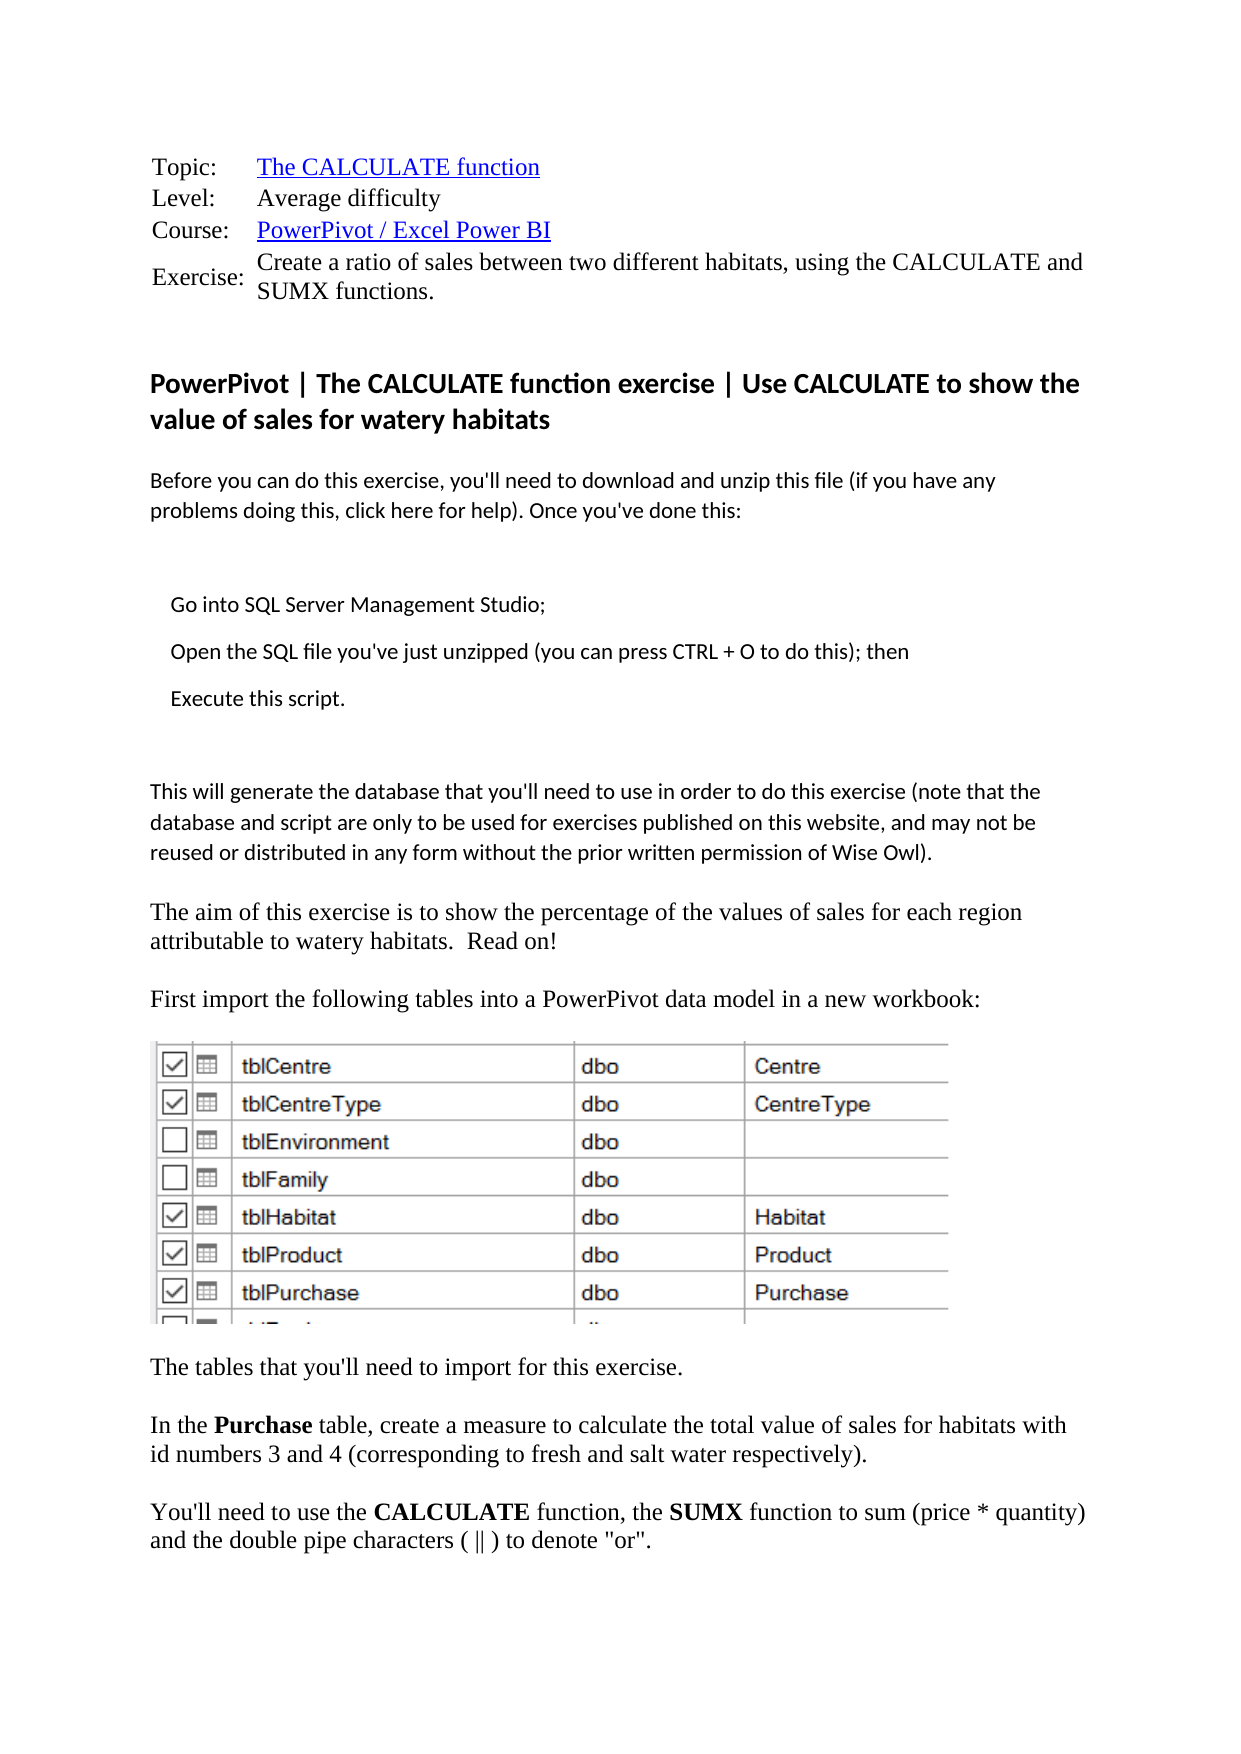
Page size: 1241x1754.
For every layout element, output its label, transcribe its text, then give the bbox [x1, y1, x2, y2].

text First import the following tables into a PowerPivot data model in a new workbook: [150, 984, 1090, 1013]
text You'll need to use the CALCULATE function, the SUMX function to sum (price * quantity) and the double pipe characters ( || ) to denote "or". [150, 1497, 1090, 1554]
table_cell PowerPivot / Excel Power BI [255, 214, 1090, 246]
text In the Purchase table, create a measure to calculate the total value of sales for habitats with id numbers 3 and 4 (corresponding to fresh and salt water respectively). [150, 1410, 1090, 1468]
table_cell Exercise: [150, 246, 255, 306]
text The tables that you'll need to import for this exercise. [150, 1352, 1090, 1381]
text Open the SQL file you've just unzipped (you can press CTRL + O to do this); then [150, 637, 1090, 665]
text PowerPivot | The CALCULATE function exercise | Use CALCULATE to show the value of sales for watery habitats [150, 366, 1090, 437]
table_cell Topic: [150, 150, 255, 182]
text The aim of this exercise is to show the percentage of the values of sales for each region attributable to watery habitats. Read on! [150, 897, 1090, 955]
table_cell Create a ratio of sales between two different habitats, using the CALCULATE and SUMX functions. [255, 246, 1090, 306]
text This will generate the database that you'll need to use in order to do this exercise (note that the database and script are only to be used for exercises published on this website, and may not be reused or distributed in any form without the prior written permission of Wise Owl). [150, 777, 1090, 866]
table_cell Course: [150, 214, 255, 246]
picture [150, 1041, 949, 1324]
table_cell Level: [150, 182, 255, 214]
text Go into SQL Server Management Studio; [150, 590, 1090, 618]
text Execute this script. [150, 684, 1090, 712]
table_cell The CALCULATE function [255, 150, 1090, 182]
table_cell Average difficulty [255, 182, 1090, 214]
text Before you can do this exercise, you'll need to download and unzip this file (if you have any problems doing this, click here for help). Once you've done this: [150, 466, 1090, 524]
